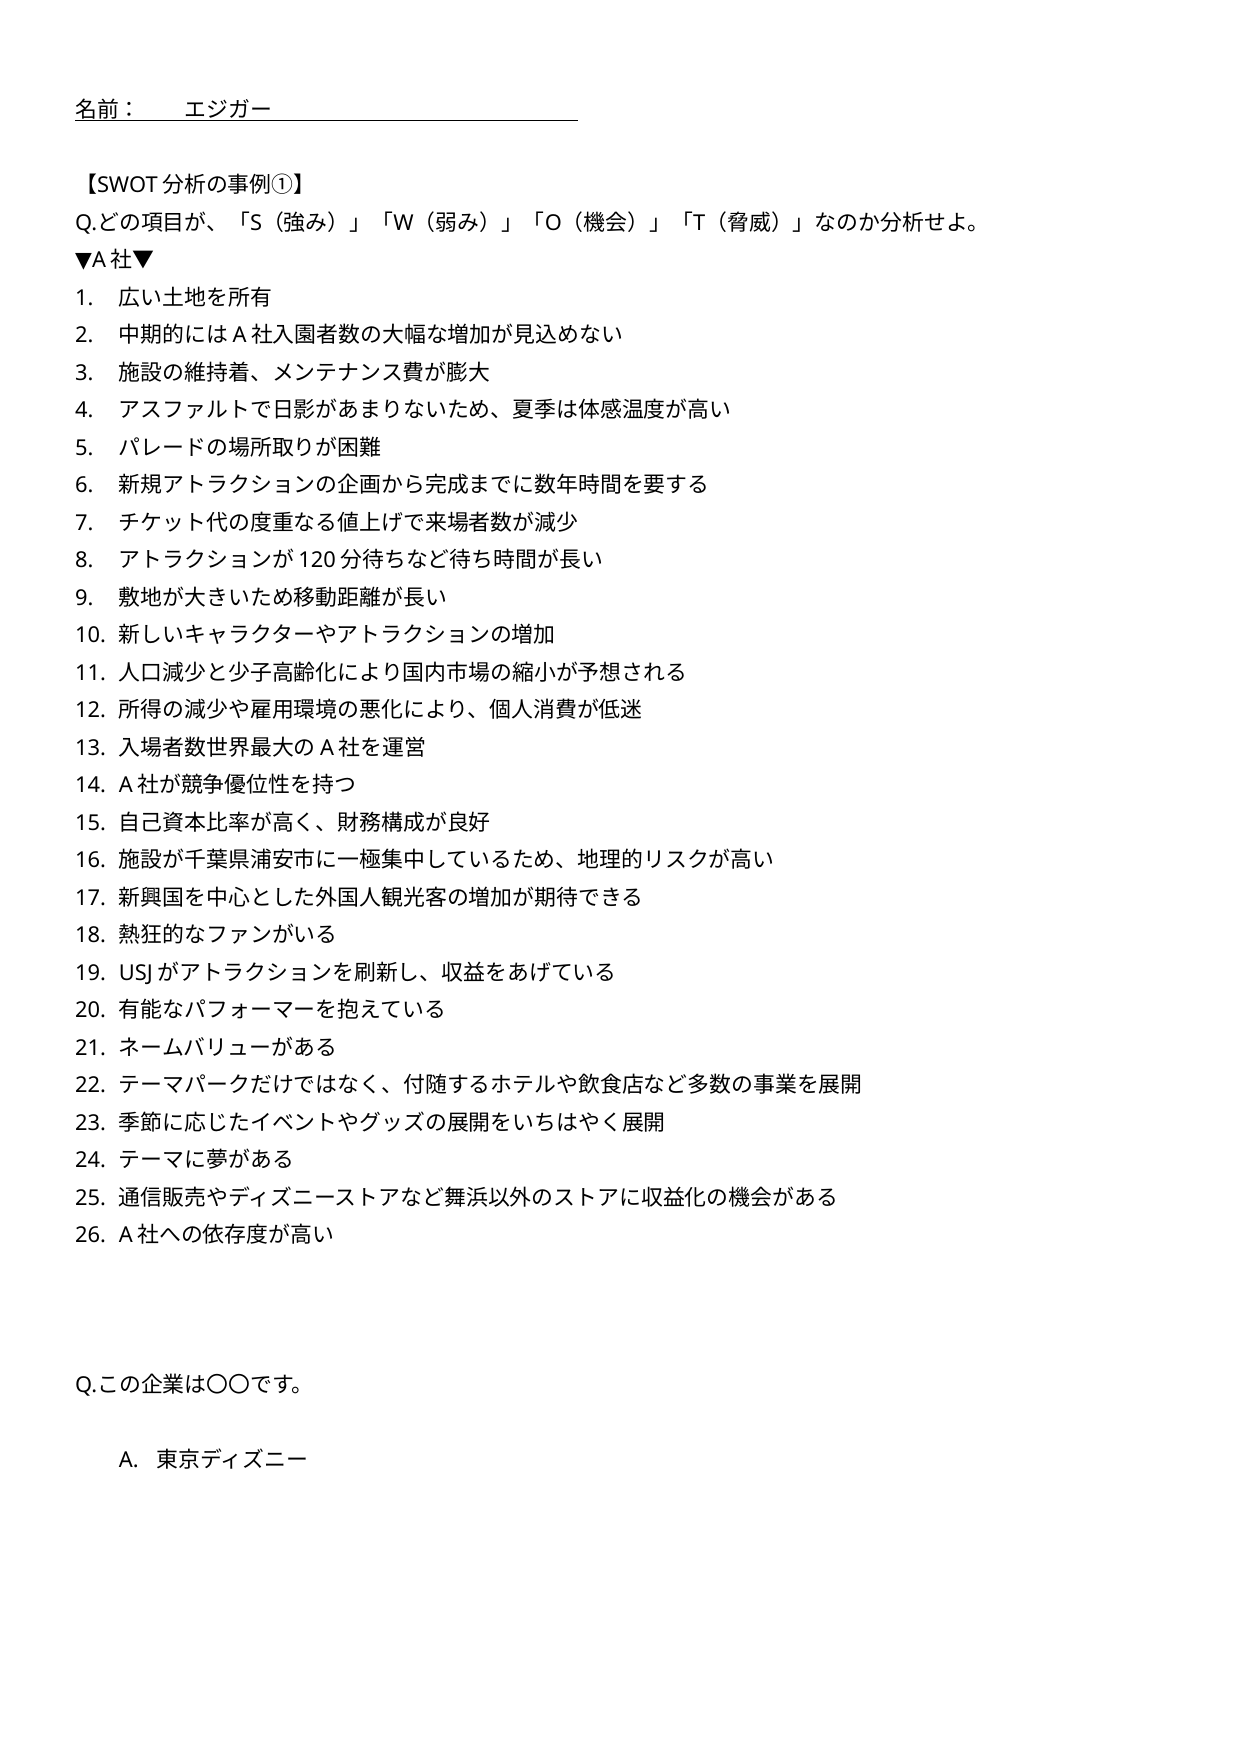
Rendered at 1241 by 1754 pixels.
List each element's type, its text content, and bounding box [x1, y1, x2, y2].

list 季節に応じたイベントやグッズの展開をいちはやく展開 [75, 1102, 1165, 1139]
text 名前： エジガー [75, 89, 1078, 127]
list 人口減少と少子高齢化により国内市場の縮小が予想される [75, 652, 1165, 689]
list アトラクションが120分待ちなど待ち時間が長い [75, 539, 1165, 577]
list 所得の減少や雇用環境の悪化により、個人消費が低迷 [75, 689, 1165, 727]
list 中期的にはA社入園者数の大幅な増加が見込めない [75, 314, 1165, 352]
list 東京ディズニー [119, 1439, 1165, 1477]
text ▼A社▼ [75, 239, 1165, 277]
list 入場者数世界最大のA社を運営 [75, 727, 1165, 764]
list 通信販売やディズニーストアなど舞浜以外のストアに収益化の機会がある [75, 1177, 1165, 1214]
list 自己資本比率が高く、財務構成が良好 [75, 802, 1165, 839]
list ネームバリューがある [75, 1027, 1165, 1064]
list 新興国を中心とした外国人観光客の増加が期待できる [75, 877, 1165, 914]
list A社への依存度が高い [75, 1214, 1165, 1252]
list 有能なパフォーマーを抱えている [75, 989, 1165, 1027]
list 新規アトラクションの企画から完成までに数年時間を要する [75, 464, 1165, 502]
list USJがアトラクションを刷新し、収益をあげている [75, 952, 1165, 989]
text Q.どの項目が、「S（強み）」「W（弱み）」「O（機会）」「T（脅威）」なのか分析せよ。 [75, 202, 1165, 239]
list 広い土地を所有 [75, 277, 1165, 314]
text Q.この企業は〇〇です。 [75, 1364, 1165, 1402]
list パレードの場所取りが困難 [75, 427, 1165, 464]
list テーマパークだけではなく、付随するホテルや飲食店など多数の事業を展開 [75, 1064, 1165, 1102]
list 新しいキャラクターやアトラクションの増加 [75, 614, 1165, 652]
list 熱狂的なファンがいる [75, 914, 1165, 952]
list 施設の維持着、メンテナンス費が膨大 [75, 352, 1165, 389]
list アスファルトで日影があまりないため、夏季は体感温度が高い [75, 389, 1165, 427]
list チケット代の度重なる値上げで来場者数が減少 [75, 502, 1165, 539]
list A社が競争優位性を持つ [75, 764, 1165, 802]
list テーマに夢がある [75, 1139, 1165, 1177]
list 施設が千葉県浦安市に一極集中しているため、地理的リスクが高い [75, 839, 1165, 877]
text 【SWOT分析の事例①】 [75, 164, 1165, 202]
list 敷地が大きいため移動距離が長い [75, 577, 1165, 614]
